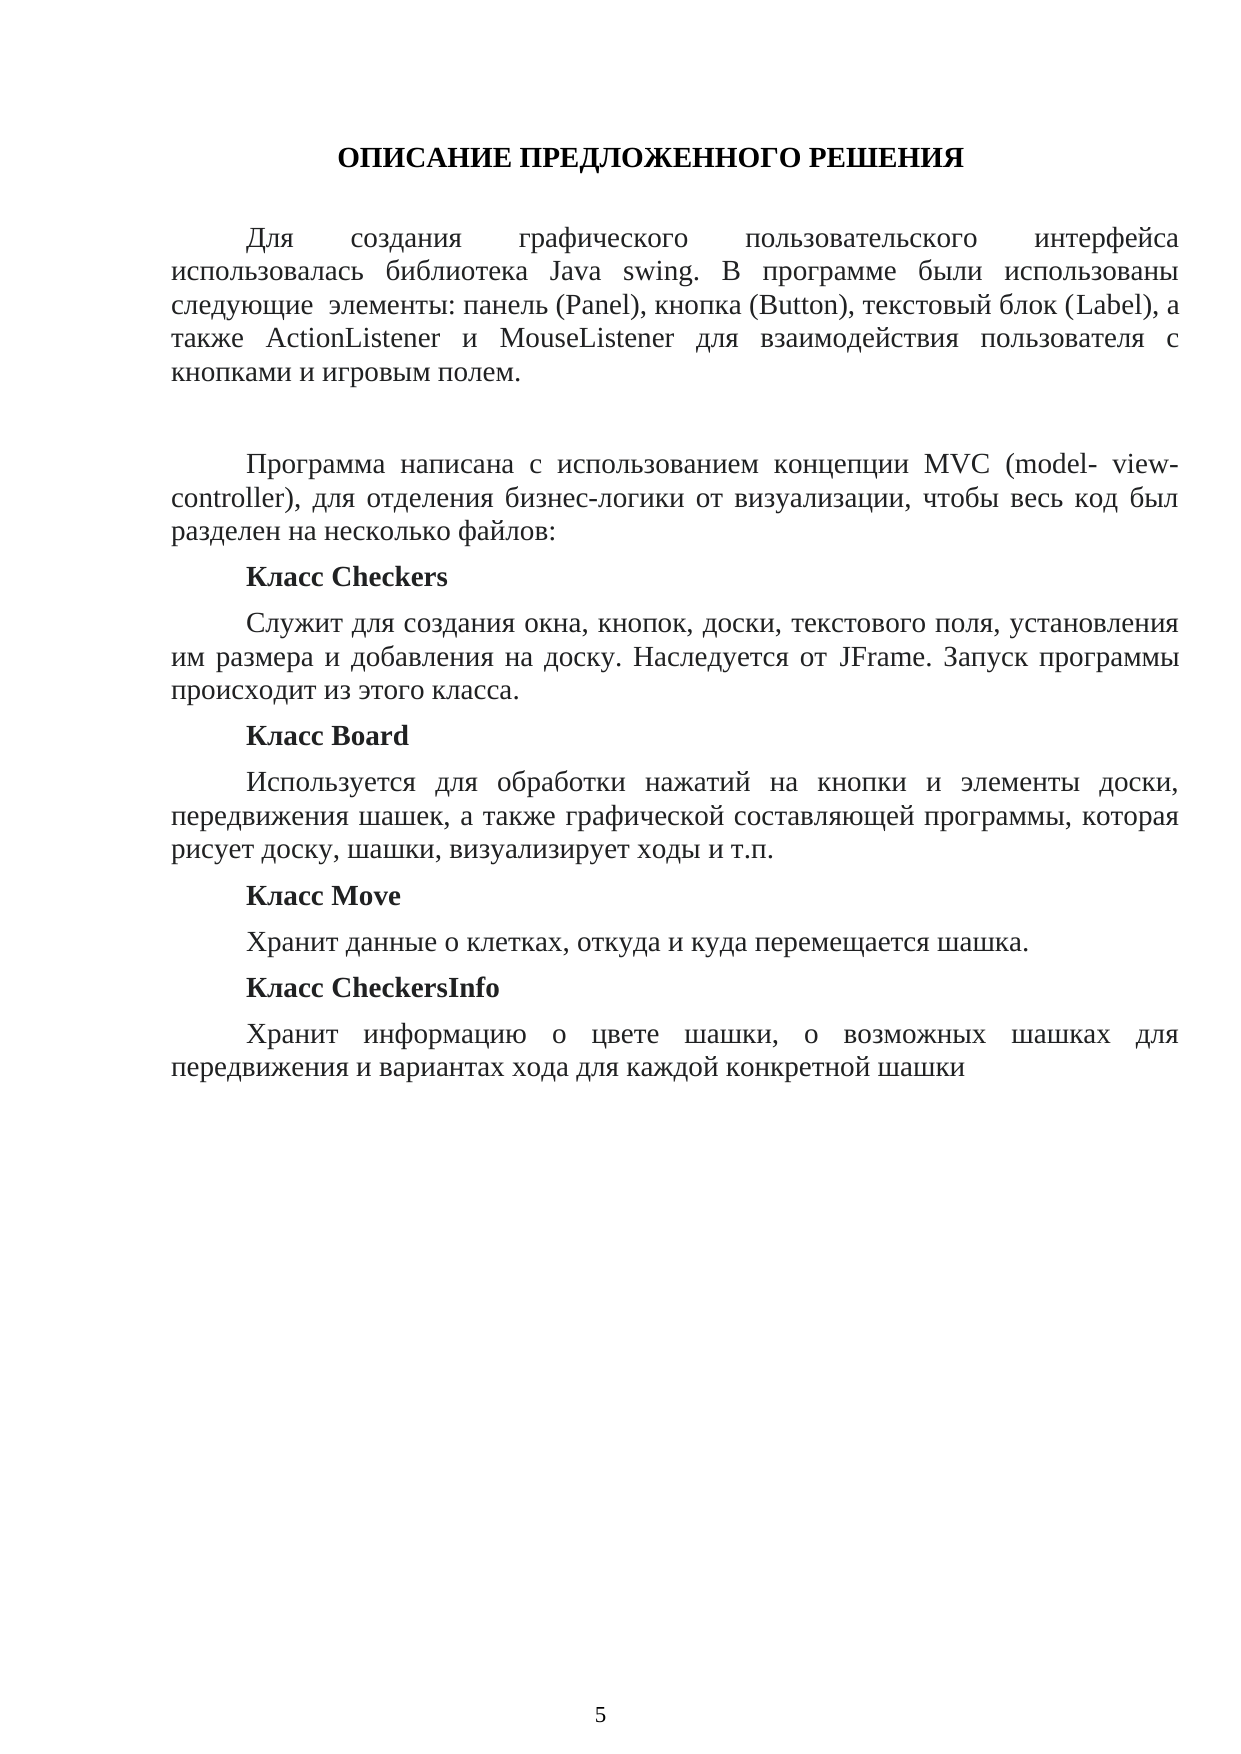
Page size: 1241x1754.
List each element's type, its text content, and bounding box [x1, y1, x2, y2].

text Программа написана с использованием концепции MVC (model- view-controller), для отделения бизнес-логики от визуализации, чтобы весь код был разделен на несколько файлов: [171, 446, 1180, 547]
subtitle ОПИСАНИЕ ПРЕДЛОЖЕННОГО РЕШЕНИЯ [337, 140, 1180, 174]
text Класс Move [171, 878, 1180, 911]
text Хранит информацию о цвете шашки, о возможных шашках для передвижения и вариантах хода для каждой конкретной шашки [171, 1016, 1180, 1083]
text Для создания графического пользовательского интерфейса использовалась библиотека Java swing. В программе были использованы следующие элементы: панель (Panel), кнопка (Button), текстовый блок (Label), а также ActionListener и MouseListener для взаимодействия пользователя с кнопками и игровым полем. [171, 220, 1180, 388]
text Класс CheckersInfo [171, 970, 1180, 1003]
text Служит для создания окна, кнопок, доски, текстового поля, установления им размера и добавления на доску. Наследуется от JFrame. Запуск программы происходит из этого класса. [171, 605, 1180, 706]
text Класс Board [171, 718, 1180, 752]
text Используется для обработки нажатий на кнопки и элементы доски, передвижения шашек, а также графической составляющей программы, которая рисует доску, шашки, визуализирует ходы и т.п. [171, 764, 1180, 865]
text Хранит данные о клетках, откуда и куда перемещается шашка. [171, 924, 1180, 957]
text Класс Checkers [171, 559, 1180, 593]
